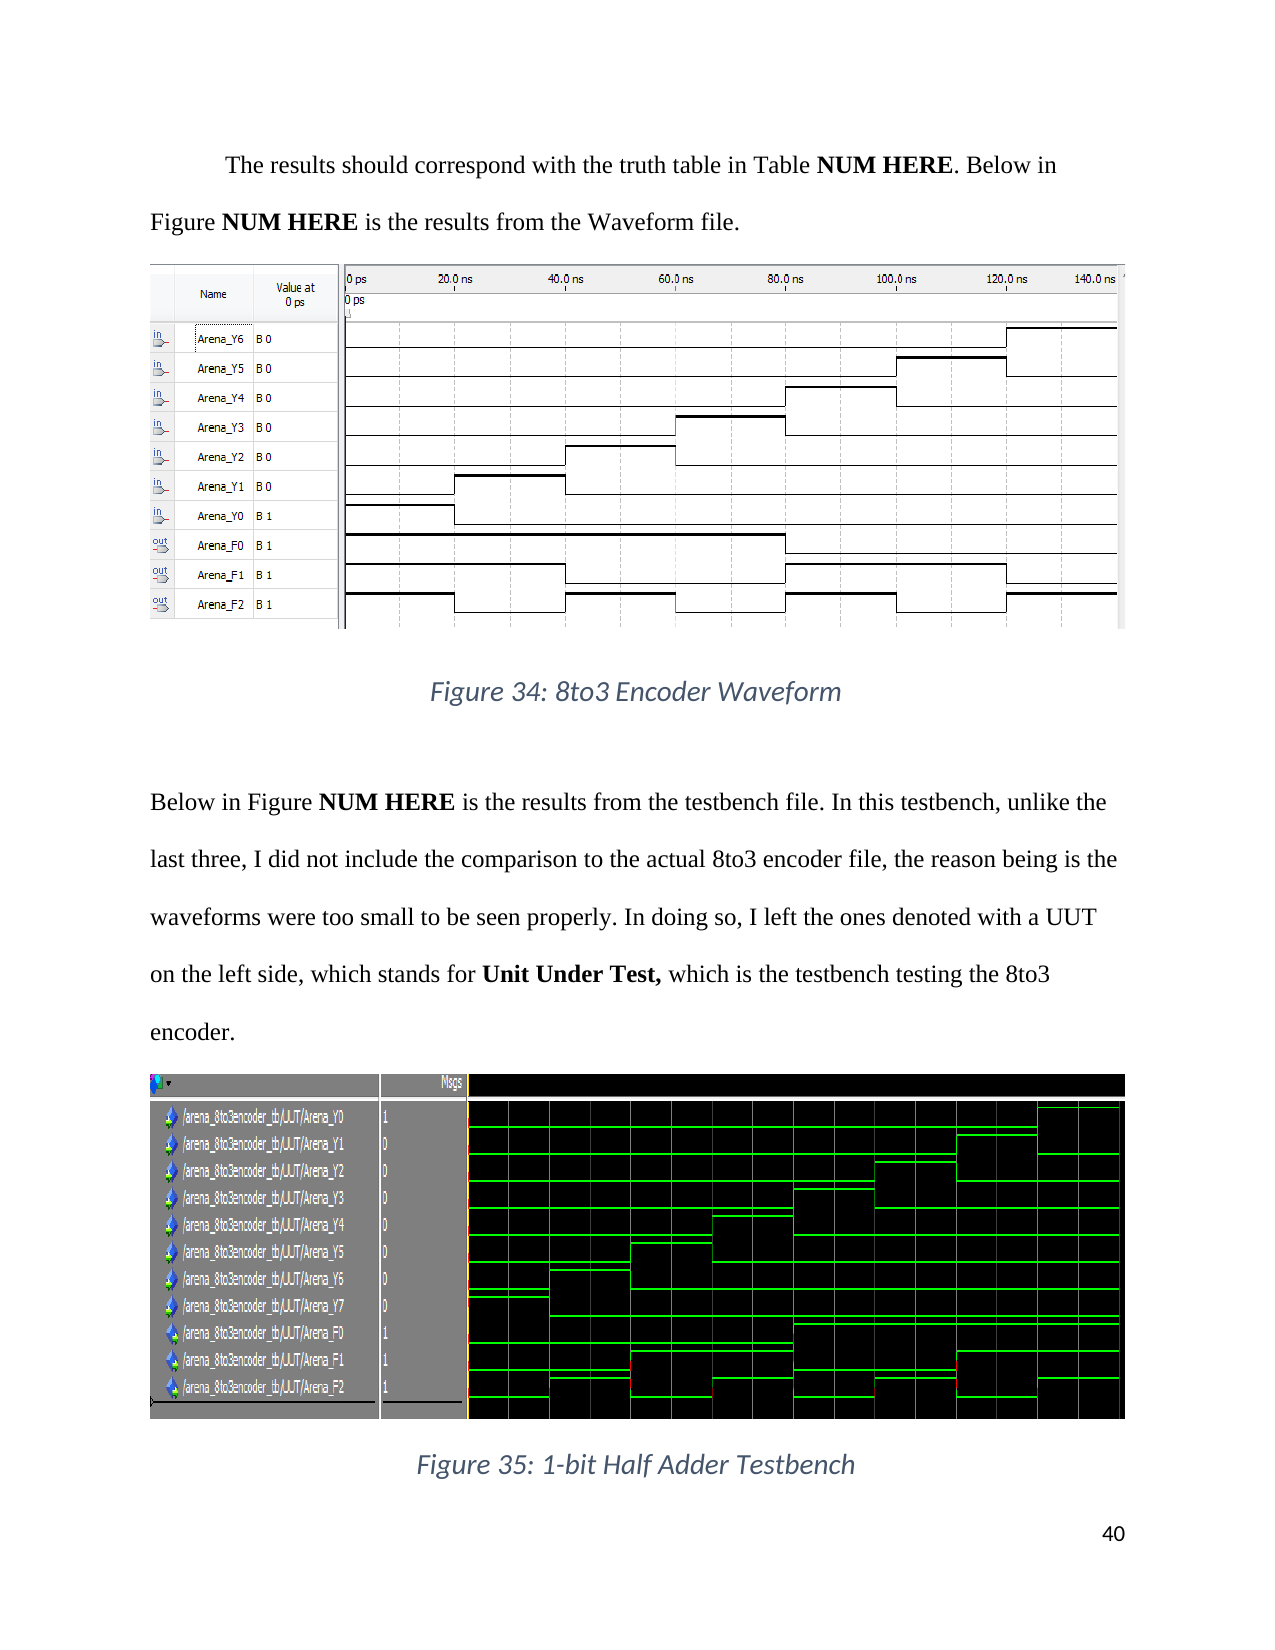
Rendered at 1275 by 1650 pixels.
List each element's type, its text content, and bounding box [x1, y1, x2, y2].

text Below in Figure NUM HERE is the results from the testbench file. In this testbench, unlike the last three, I did not include the comparison to the actual 8to3 encoder file, the reason being is the waveforms were too small to be seen properly. In doing so, I left the ones denoted with a UUT on the left side, which stands for Unit Under Test, which is the testbench testing the 8to3 encoder. [150, 729, 1125, 1046]
picture [150, 1074, 1125, 1419]
picture [150, 264, 1125, 629]
text The results should correspond with the truth table in Table NUM HERE. Below in Figure NUM HERE is the results from the Waveform file. [150, 150, 1125, 264]
